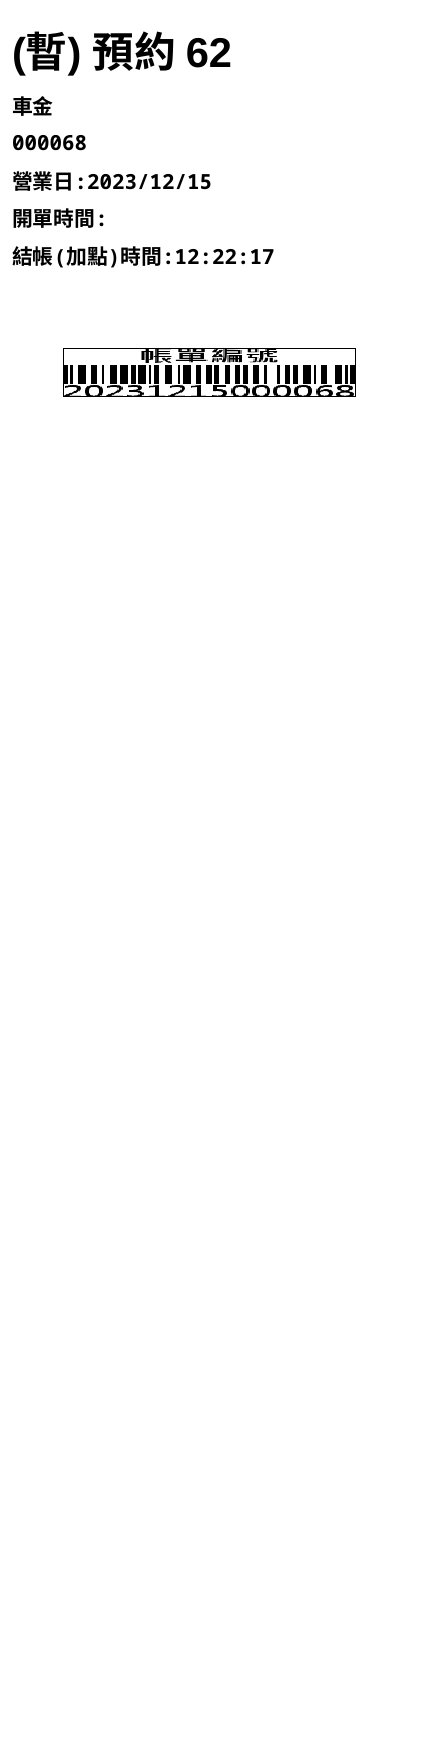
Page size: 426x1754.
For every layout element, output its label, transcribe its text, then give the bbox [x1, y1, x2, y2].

picture [64, 349, 355, 396]
text 營業日:2023/12/15 [12, 161, 407, 199]
text 開單時間: [12, 199, 407, 236]
text 結帳(加點)時間:12:22:17 [12, 236, 407, 274]
text 000068 [12, 124, 407, 161]
text (暫) 預約 62 [12, 11, 407, 86]
text 車金 [12, 86, 407, 124]
